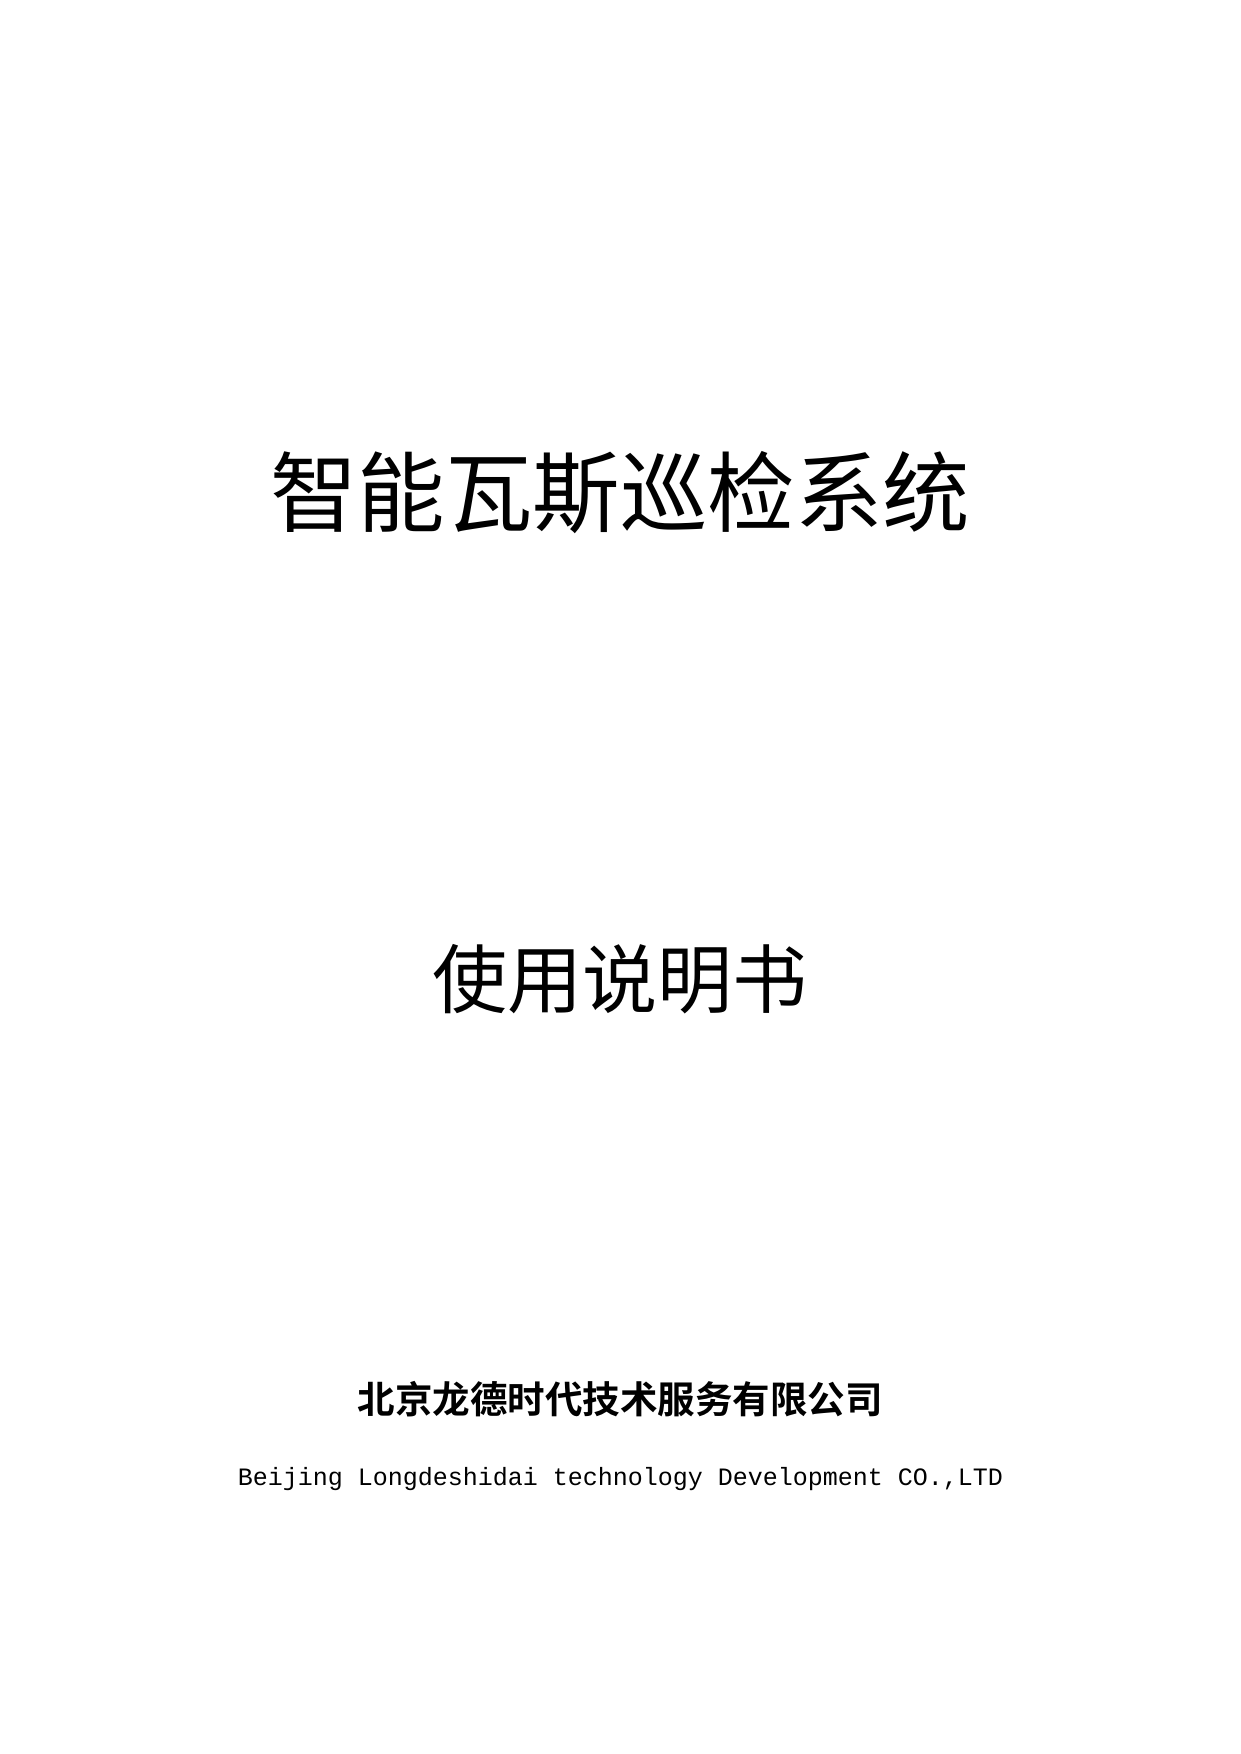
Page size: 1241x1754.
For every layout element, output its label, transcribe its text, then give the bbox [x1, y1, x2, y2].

text 北京龙德时代技术服务有限公司 [187, 1364, 1053, 1429]
text 智能瓦斯巡检系统 [187, 422, 1053, 552]
text Beijing Longdeshidai technology Development CO.,LTD [187, 1462, 1053, 1494]
text 使用说明书 [187, 909, 1053, 1039]
